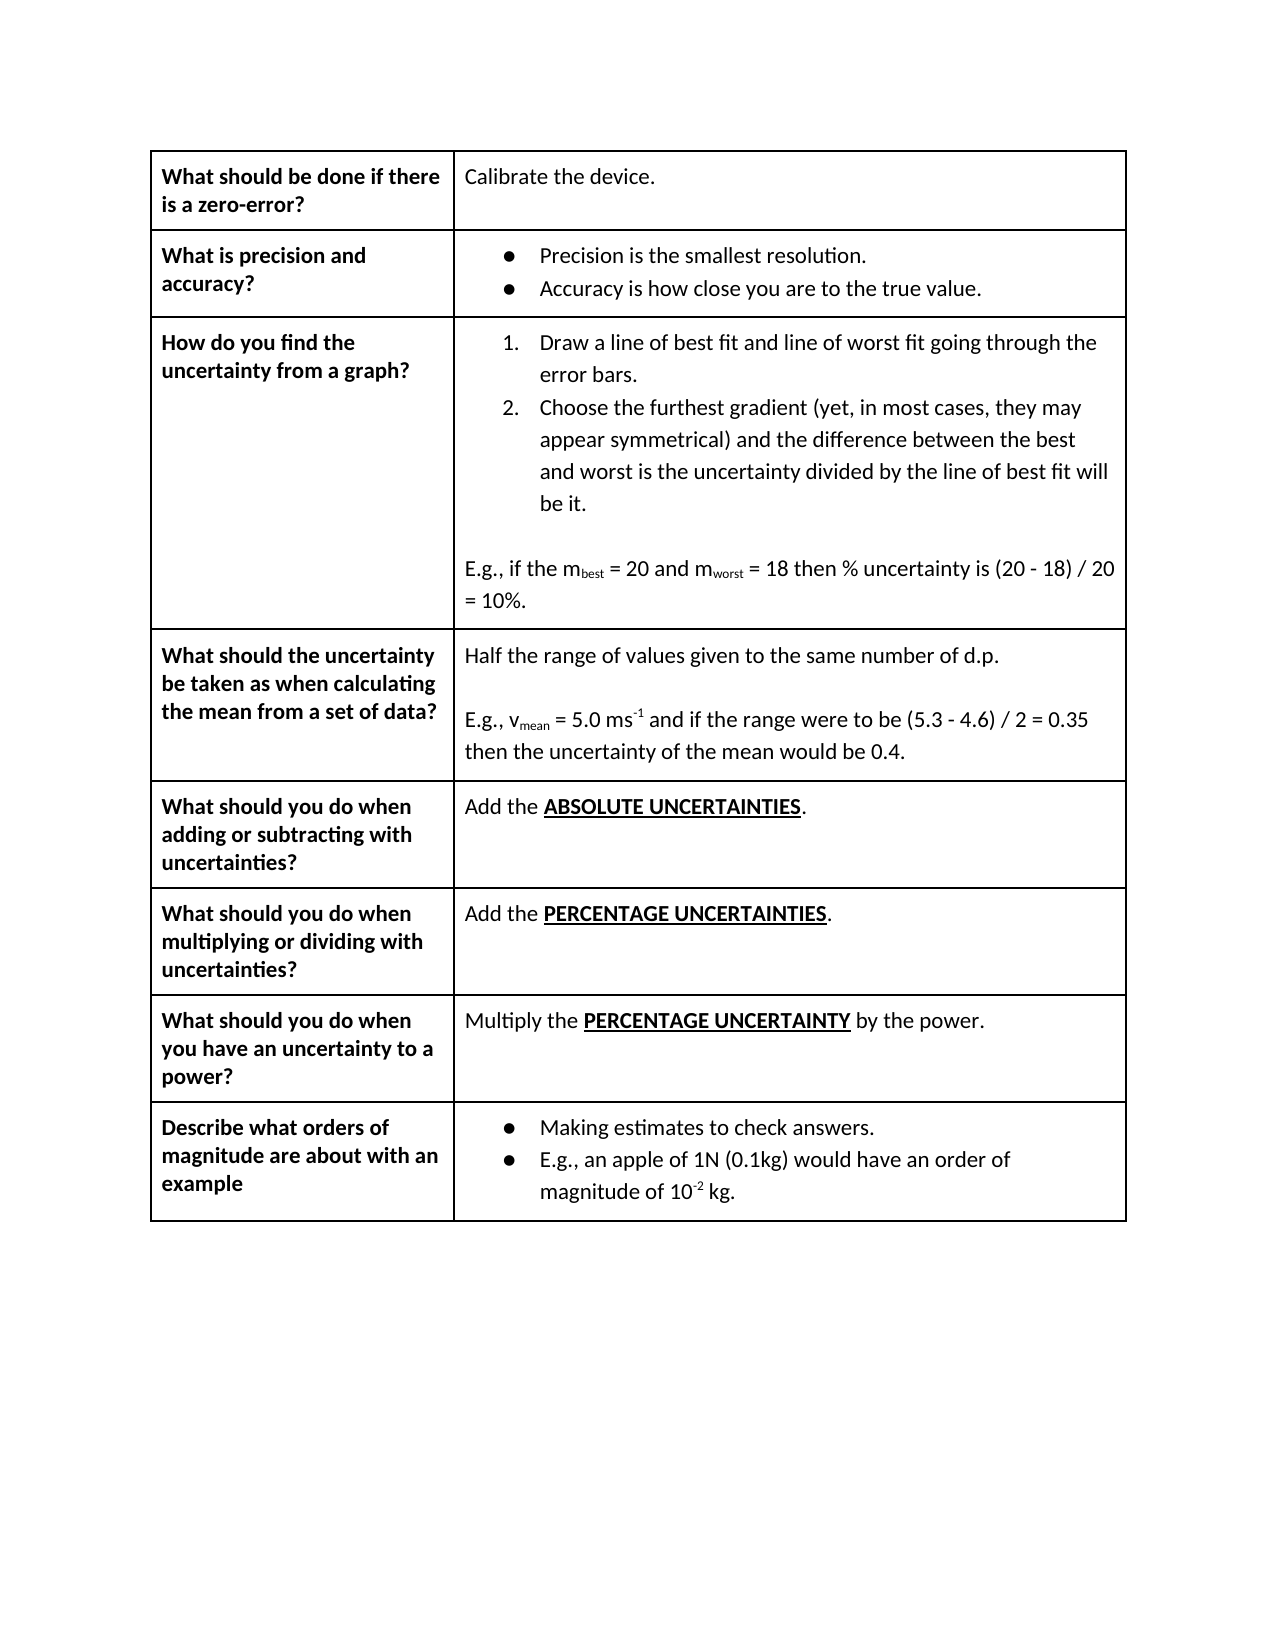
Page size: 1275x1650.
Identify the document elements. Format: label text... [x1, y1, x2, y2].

table_cell What should be done if there is a zero-error? [152, 152, 453, 229]
table_cell What should you do when adding or subtracting with uncertainties? [152, 782, 453, 887]
table_cell Describe what orders of magnitude are about with an example [152, 1103, 453, 1220]
table_cell What should you do when you have an uncertainty to a power? [152, 996, 453, 1101]
table_cell Multiply the PERCENTAGE UNCERTAINTY by the power. [455, 996, 1125, 1101]
table_cell What should you do when multiplying or dividing with uncertainties? [152, 889, 453, 993]
table_cell Add the ABSOLUTE UNCERTAINTIES. [455, 782, 1125, 887]
table_cell What is precision and accuracy? [152, 231, 453, 316]
table_cell What should the uncertainty be taken as when calculating the mean from a set of data? [152, 630, 453, 779]
table_cell Half the range of values given to the same number of d.p. E.g., vmean = 5.0 ms-1 and if the range were to be (5.3 - 4.6) / 2 = 0.35 then the uncertainty of the mean would be 0.4. [455, 630, 1125, 779]
table_cell Calibrate the device. [455, 152, 1125, 229]
table_cell Precision is the smallest resolution. Accuracy is how close you are to the true value. [455, 231, 1125, 316]
table_cell How do you find the uncertainty from a graph? [152, 318, 453, 628]
table_cell Draw a line of best fit and line of worst fit going through the error bars. Choose the furthest gradient (yet, in most cases, they may appear symmetrical) and the difference between the best and worst is the uncertainty divided by the line of best fit will be it. E.g., if the mbest = 20 and mworst = 18 then % uncertainty is (20 - 18) / 20 = 10%. [455, 318, 1125, 628]
table_cell Making estimates to check answers. E.g., an apple of 1N (0.1kg) would have an order of magnitude of 10-2 kg. [455, 1103, 1125, 1220]
table_cell Add the PERCENTAGE UNCERTAINTIES. [455, 889, 1125, 993]
